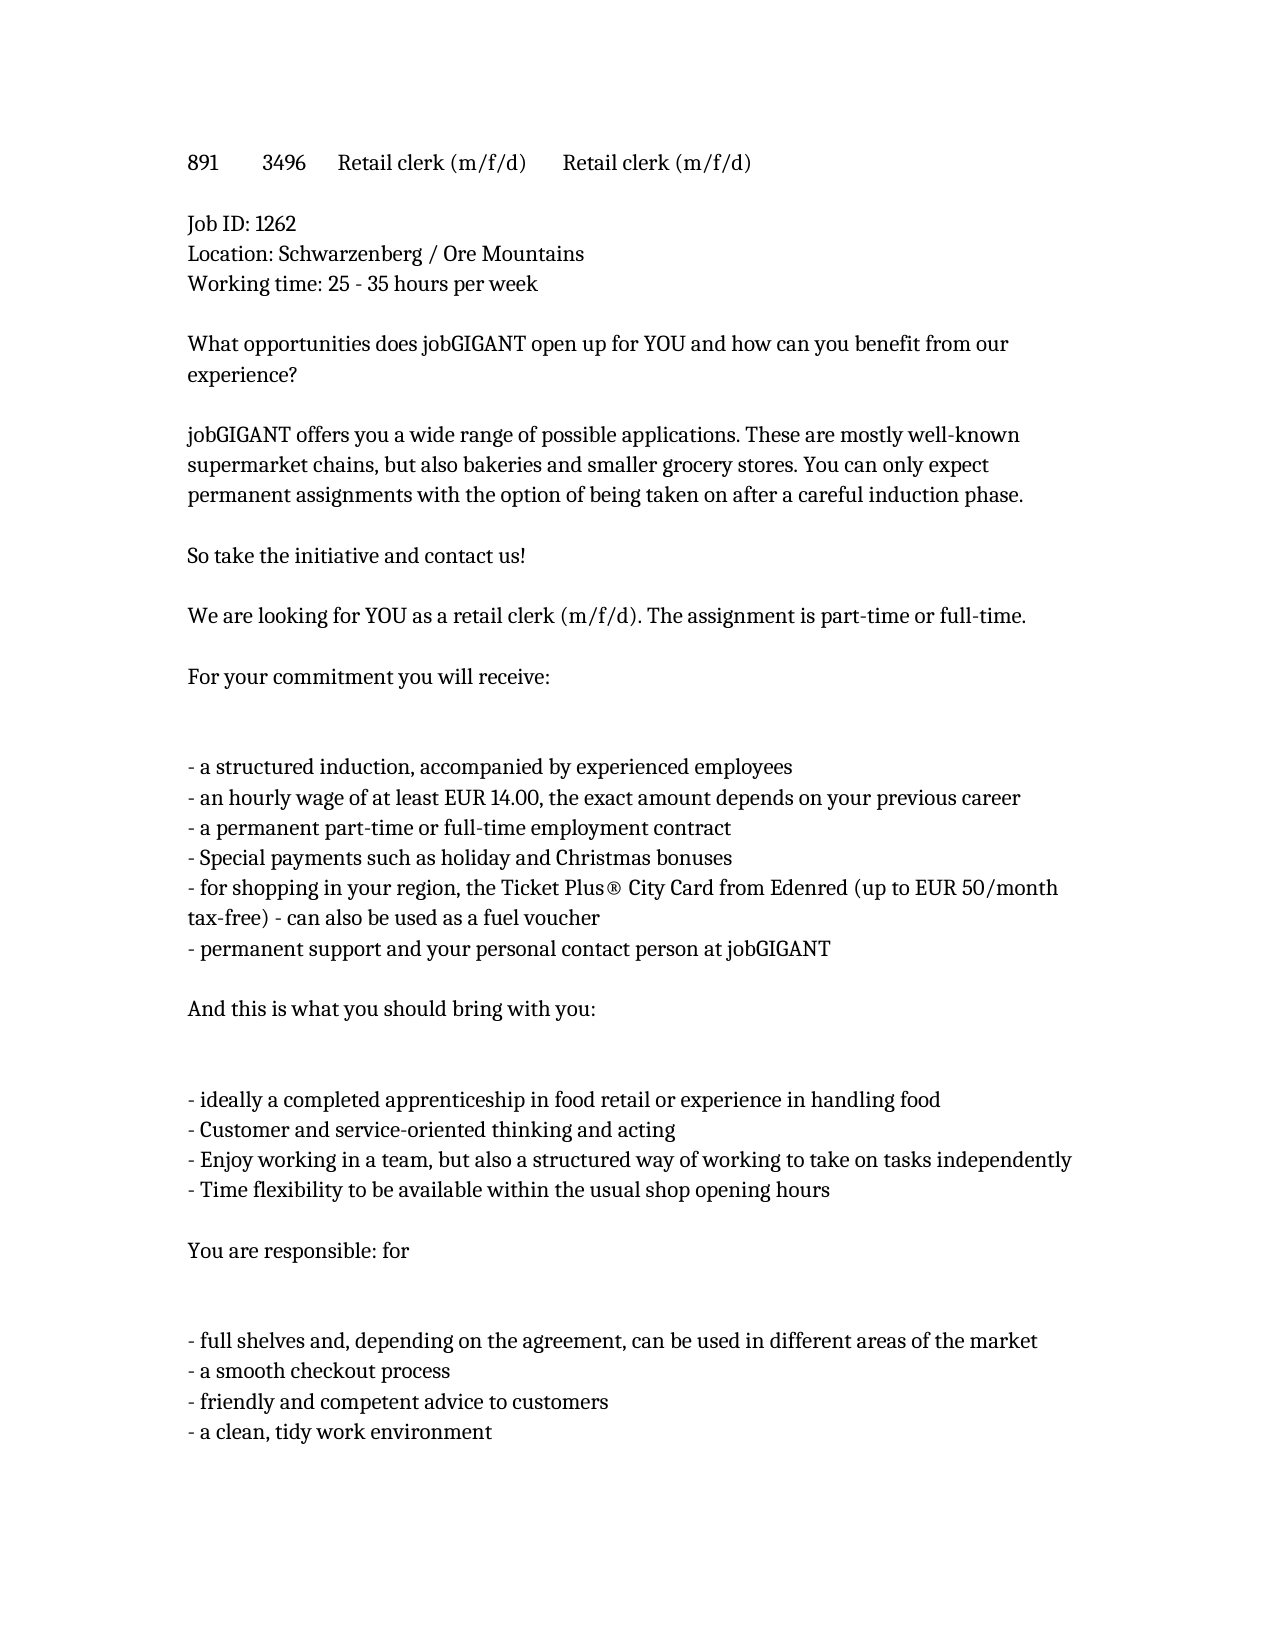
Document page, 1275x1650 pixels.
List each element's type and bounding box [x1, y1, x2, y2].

text [187, 150, 1087, 1475]
